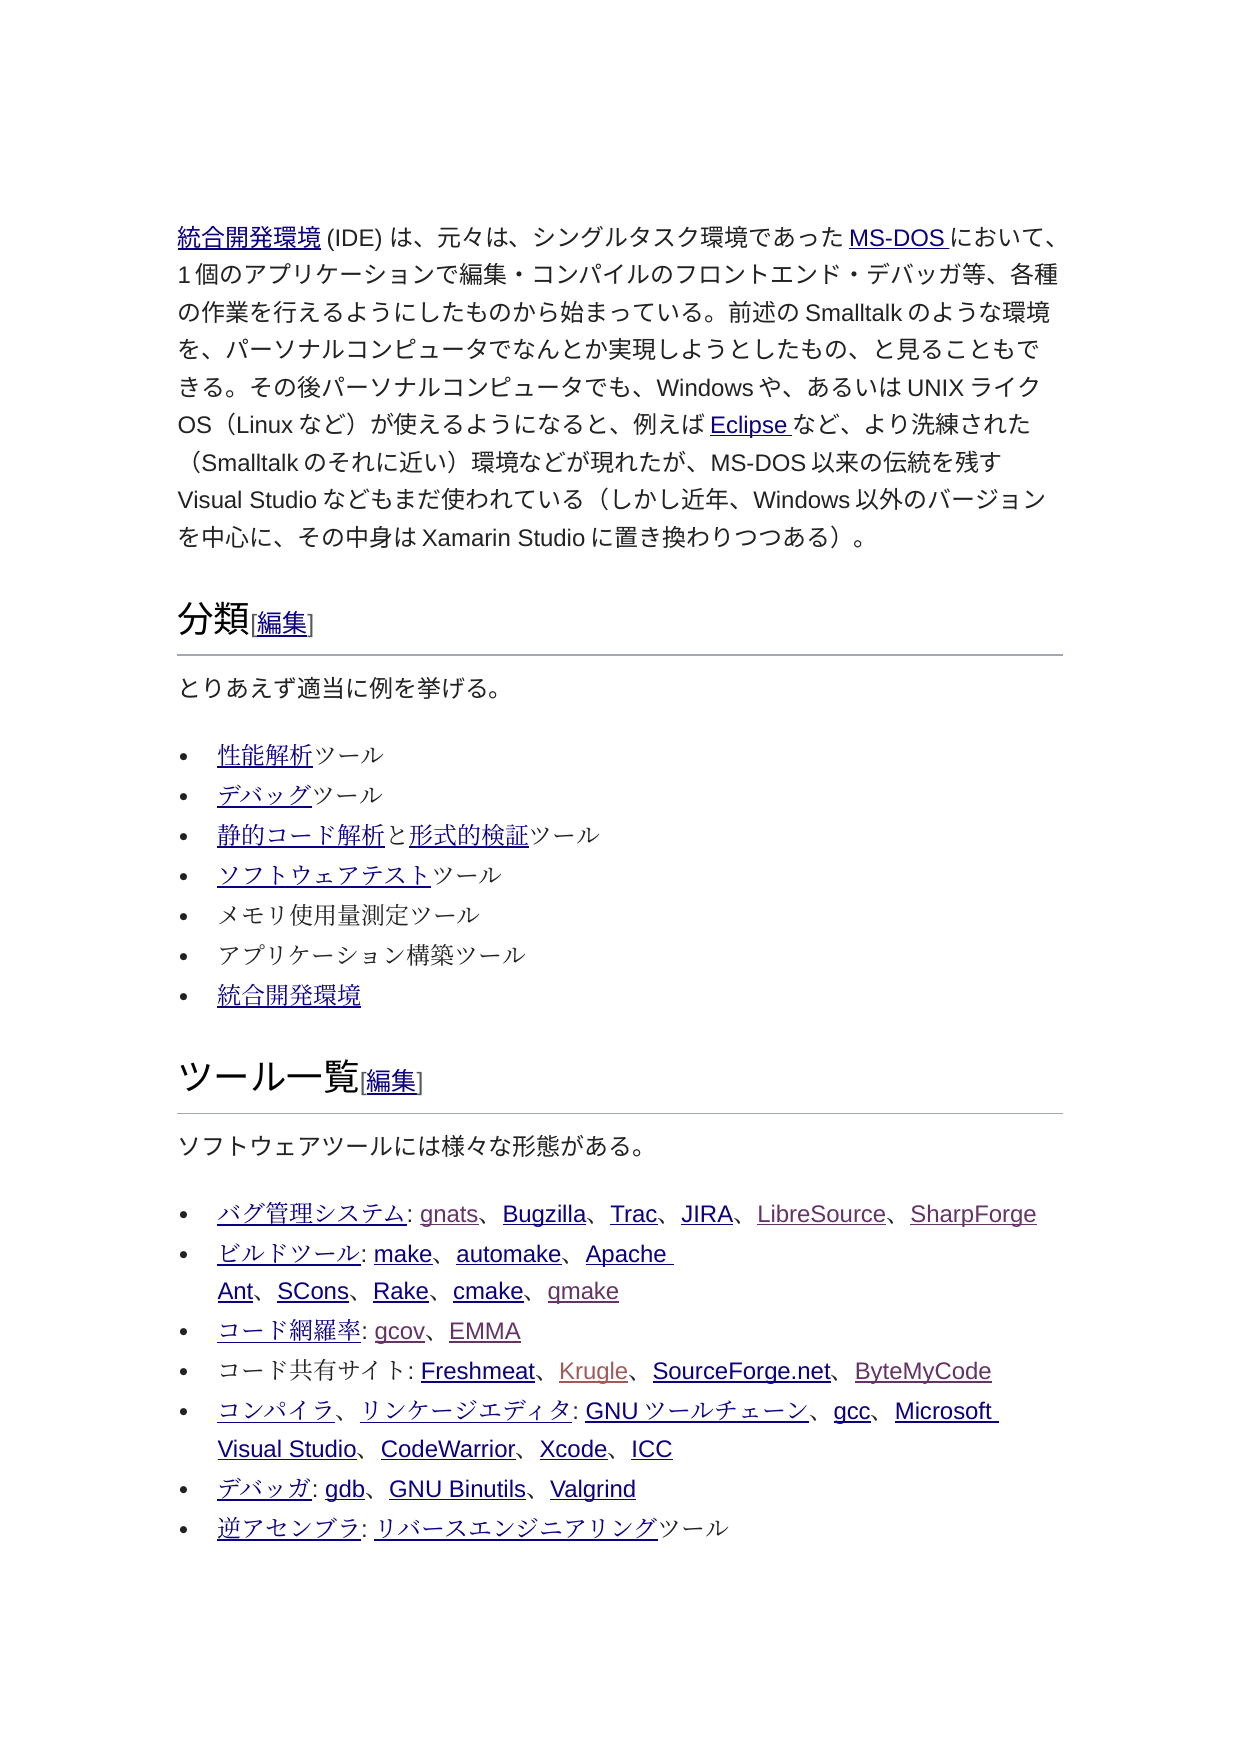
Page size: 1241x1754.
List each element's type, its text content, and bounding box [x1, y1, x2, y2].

list メモリ使用量測定ツール [180, 895, 1063, 932]
list 統合開発環境 [180, 975, 1063, 1012]
text 統合開発環境 (IDE) は、元々は、シングルタスク環境であったMS-DOSにおいて、1個のアプリケーションで編集・コンパイルのフロントエンド・デバッガ等、各種の作業を行えるようにしたものから始まっている。前述のSmalltalkのような環境を、パーソナルコンピュータでなんとか実現しようとしたもの、と見ることもできる。その後パーソナルコンピュータでも、Windowsや、あるいはUNIXライクOS（Linuxなど）が使えるようになると、例えばEclipseなど、より洗練された（Smalltalkのそれに近い）環境などが現れたが、MS-DOS以来の伝統を残すVisual Studioなどもまだ使われている（しかし近年、Windows以外のバージョンを中心に、その中身はXamarin Studioに置き換わりつつある）。 [177, 217, 1063, 554]
subtitle 分類[編集] [177, 579, 1063, 654]
text とりあえず適当に例を挙げる。 [177, 668, 1063, 706]
list コンパイラ、リンケージエディタ: GNUツールチェーン、gcc、Microsoft Visual Studio、CodeWarrior、Xcode、ICC [180, 1391, 1063, 1466]
subtitle ツール一覧[編集] [177, 1037, 1063, 1113]
text ソフトウェアツールには様々な形態がある。 [177, 1127, 1063, 1164]
list 性能解析ツール [180, 735, 1063, 772]
list 静的コード解析と形式的検証ツール [180, 815, 1063, 852]
list 逆アセンブラ: リバースエンジニアリングツール [180, 1508, 1063, 1546]
list デバッガ: gdb、GNU Binutils、Valgrind [180, 1468, 1063, 1506]
list バグ管理システム: gnats、Bugzilla、Trac、JIRA、LibreSource、SharpForge [180, 1193, 1063, 1231]
list デバッグツール [180, 775, 1063, 812]
list コード網羅率: gcov、EMMA [180, 1311, 1063, 1348]
list アプリケーション構築ツール [180, 935, 1063, 972]
list コード共有サイト: Freshmeat、Krugle、SourceForge.net、ByteMyCode [180, 1351, 1063, 1388]
list ソフトウェアテストツール [180, 855, 1063, 892]
list ビルドツール: make、automake、Apache Ant、SCons、Rake、cmake、qmake [180, 1233, 1063, 1308]
